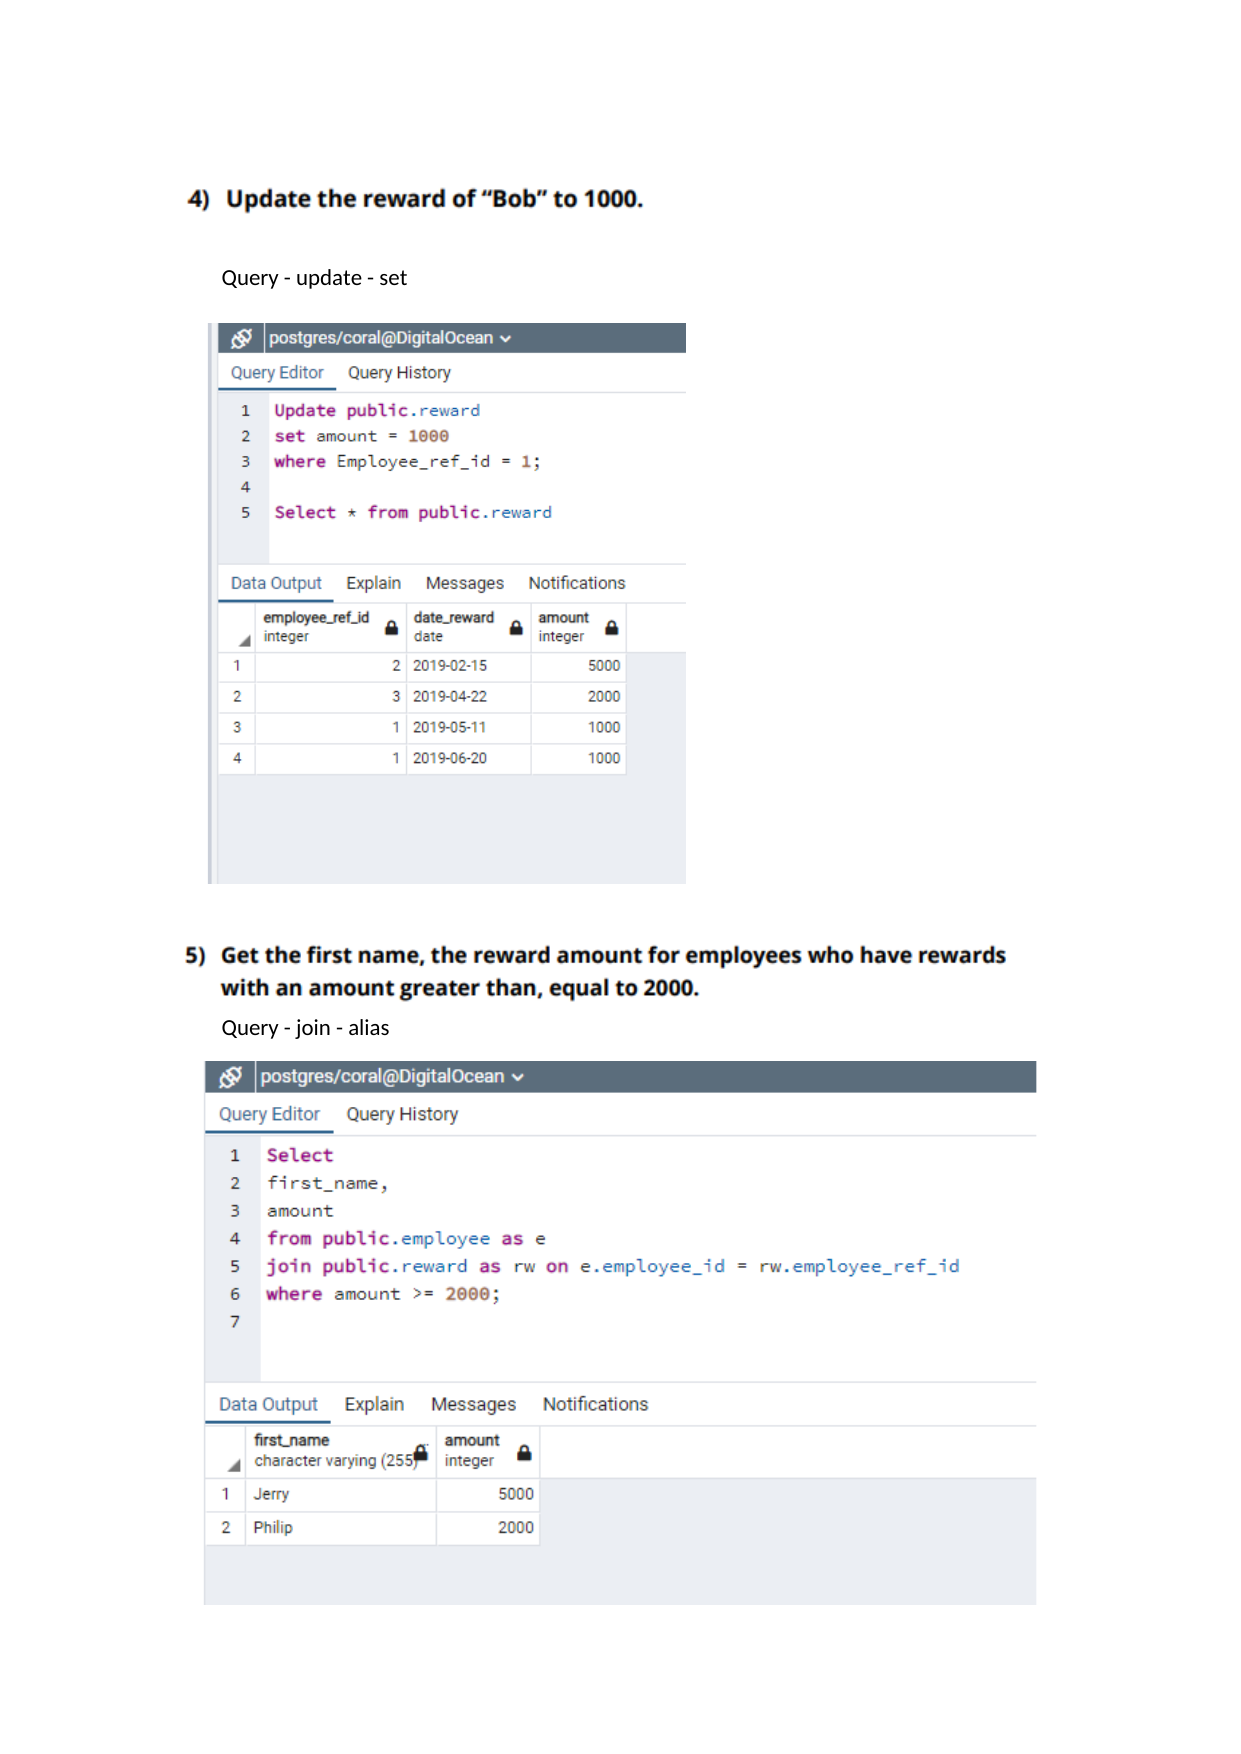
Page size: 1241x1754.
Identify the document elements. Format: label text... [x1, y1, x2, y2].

picture [207, 323, 686, 884]
picture [147, 147, 751, 245]
picture [147, 903, 1084, 1007]
text Query - update - set [148, 263, 1093, 291]
text Query - join - alias [148, 1013, 1093, 1041]
picture [203, 1061, 1037, 1605]
